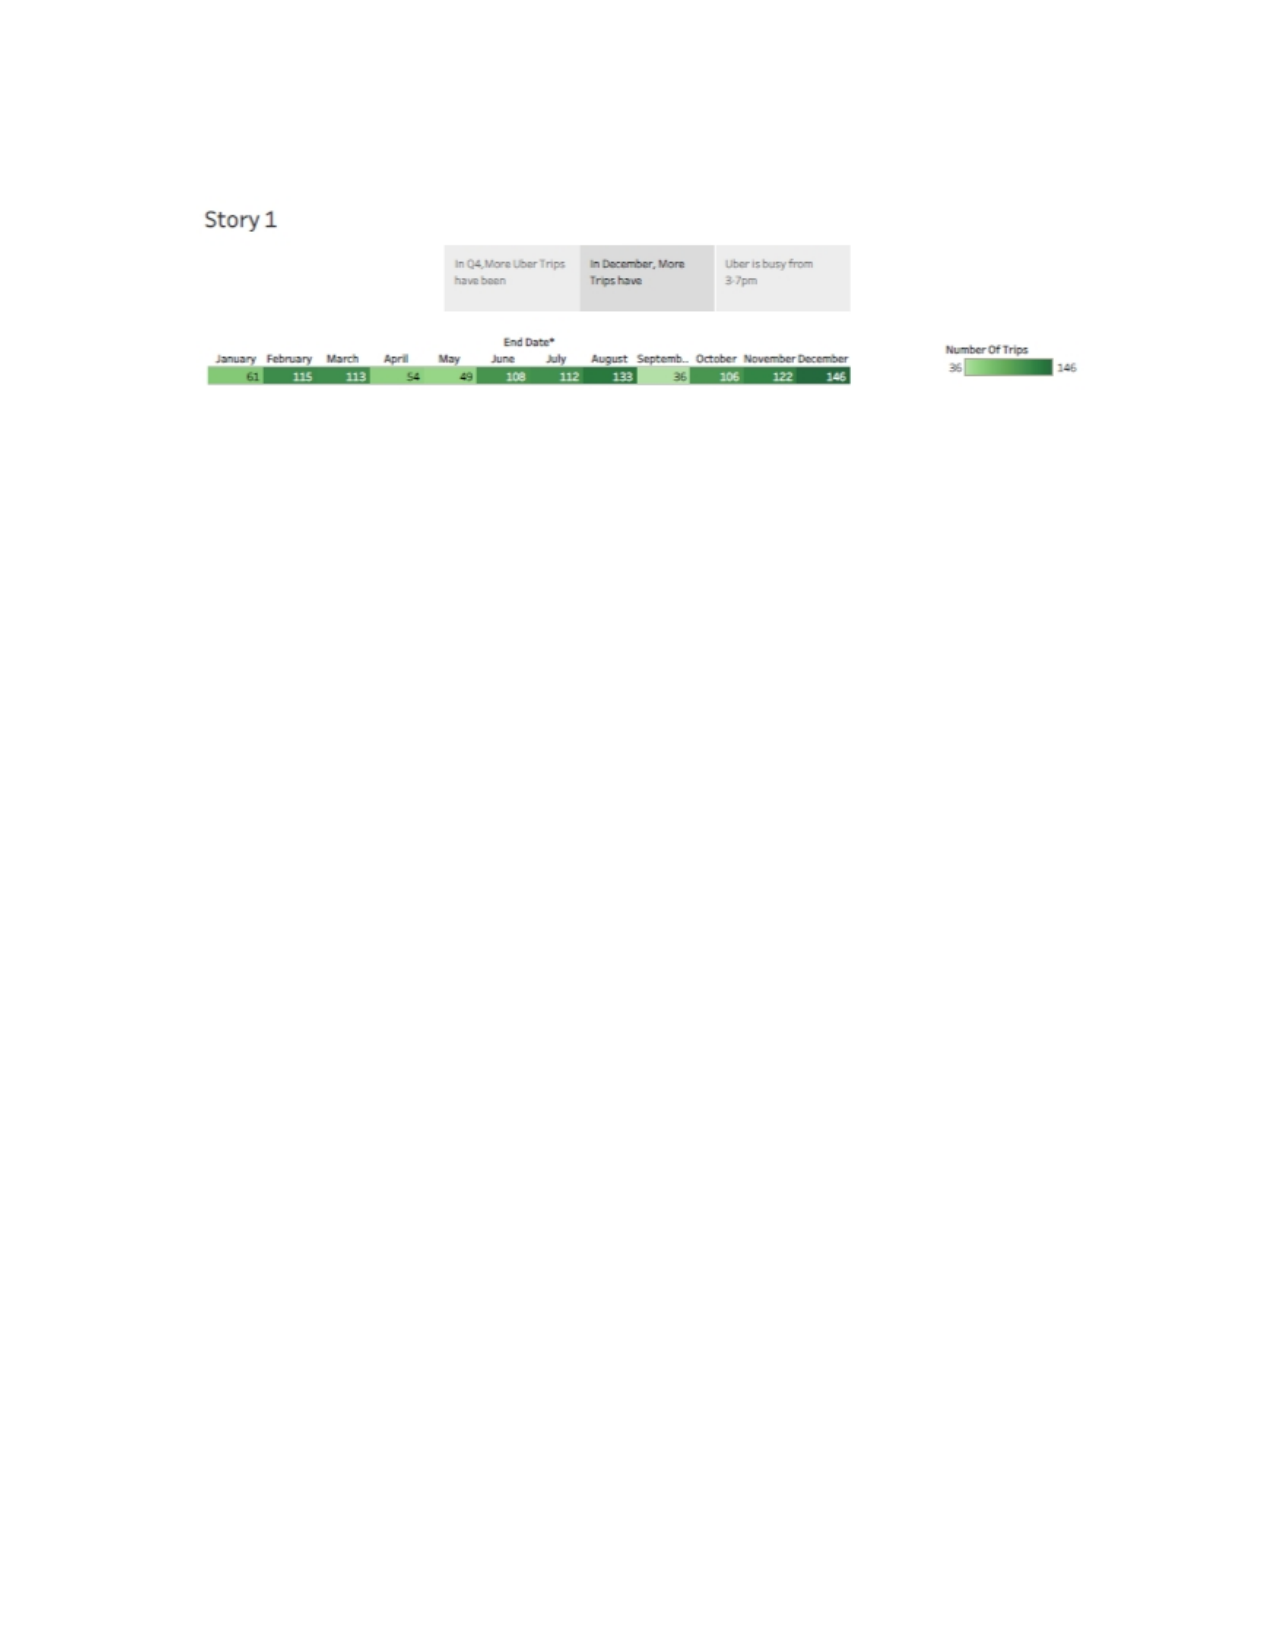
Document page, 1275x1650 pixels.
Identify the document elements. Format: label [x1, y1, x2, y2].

picture [150, 150, 1124, 759]
